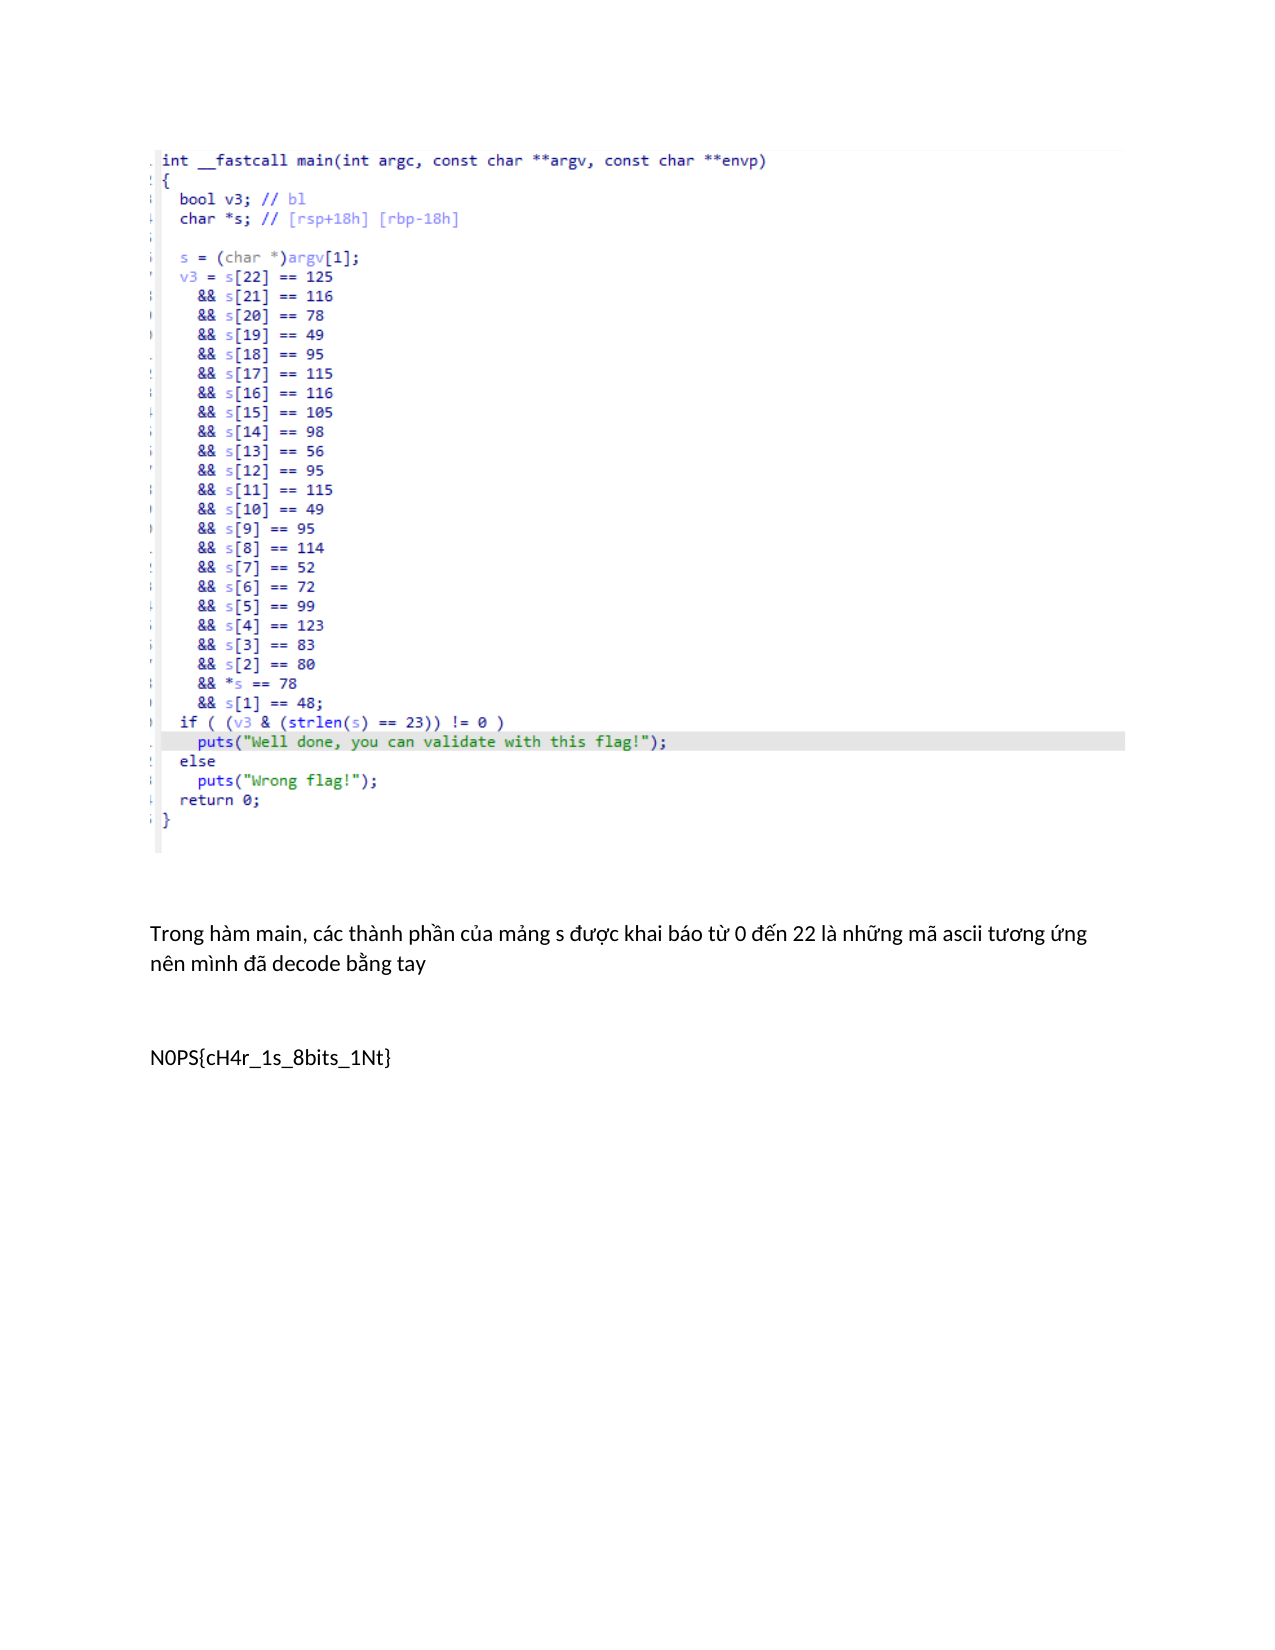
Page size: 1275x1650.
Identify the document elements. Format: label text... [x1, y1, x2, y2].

text N0PS{cH4r_1s_8bits_1Nt} [150, 1043, 1125, 1071]
text Trong hàm main, các thành phần của mảng s được khai báo từ 0 đến 22 là những mã ascii tương ứng nên mình đã decode bằng tay [150, 919, 1125, 977]
picture [150, 150, 1125, 853]
